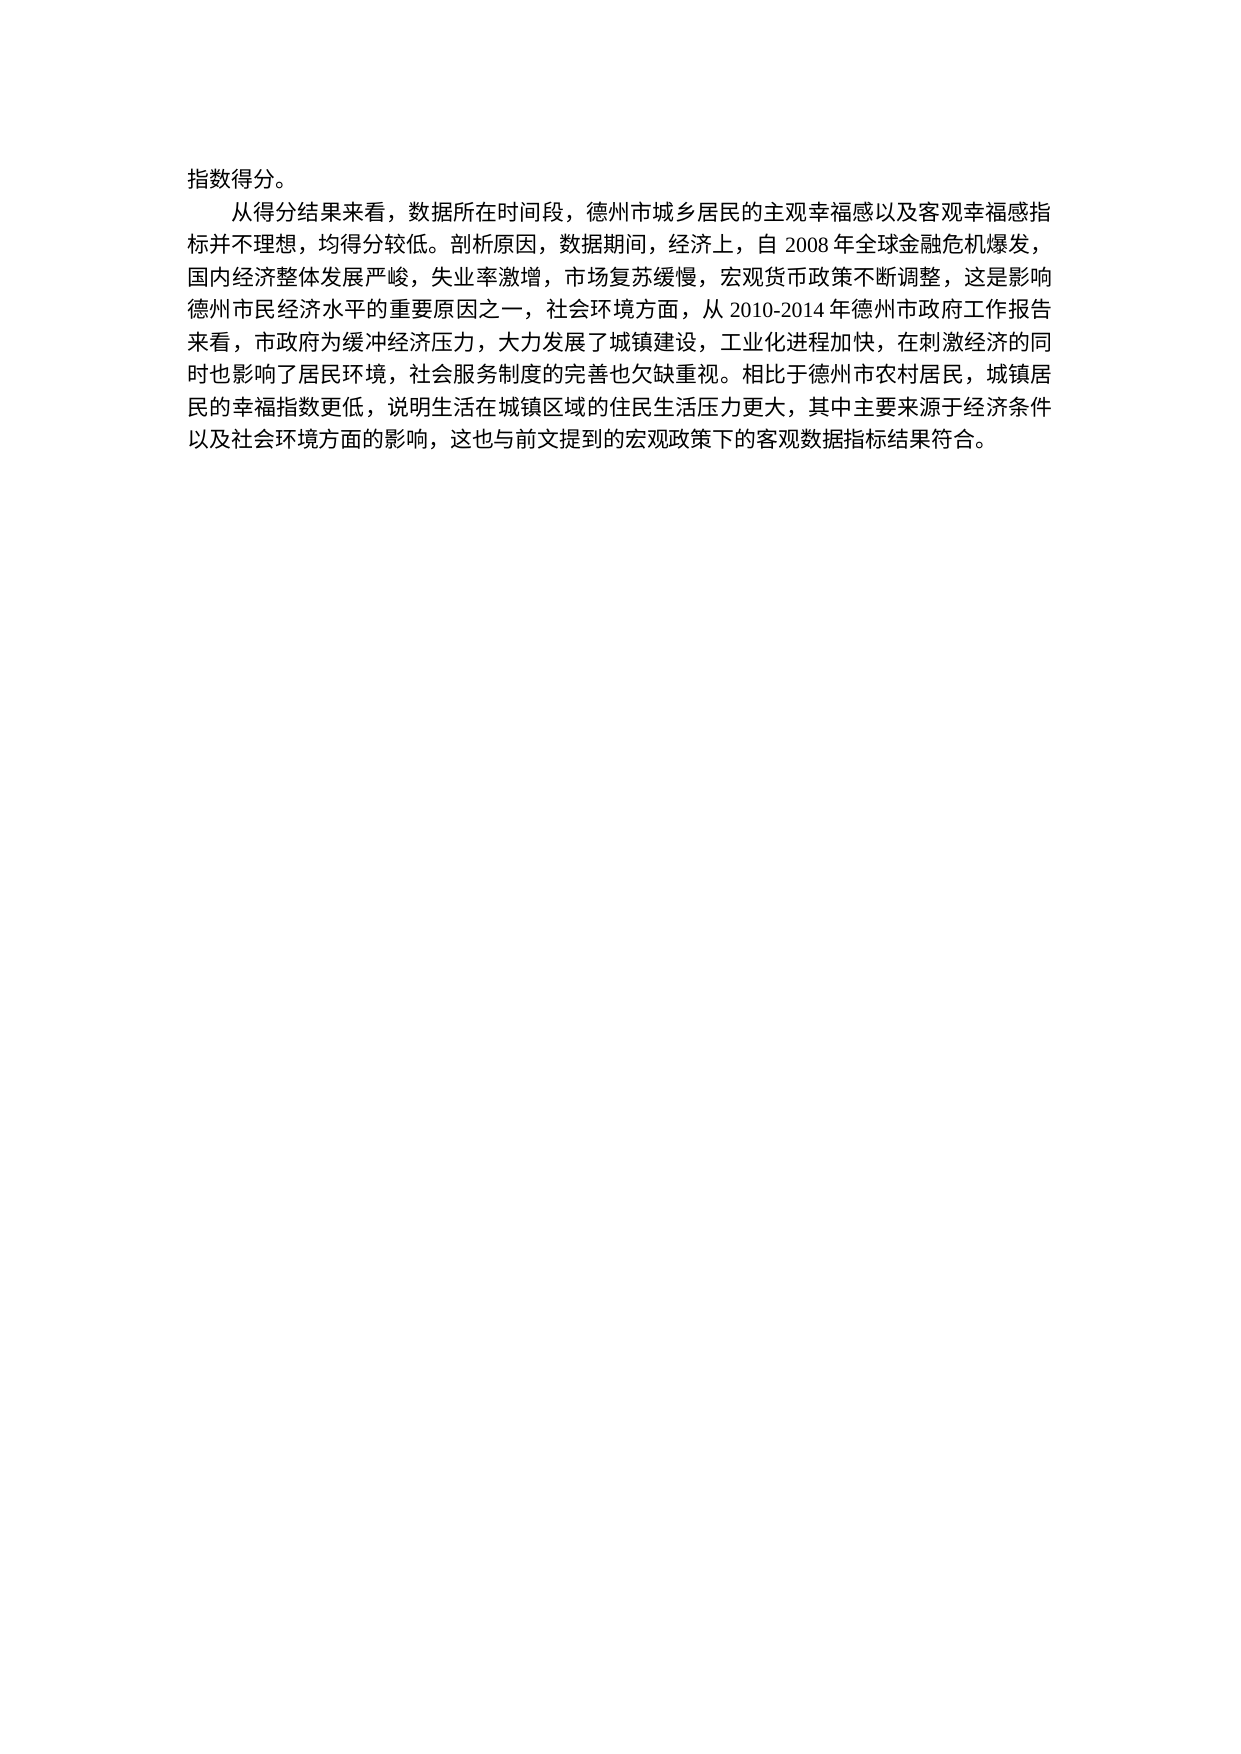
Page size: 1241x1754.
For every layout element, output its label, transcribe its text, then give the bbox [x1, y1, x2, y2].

text 从得分结果来看，数据所在时间段，德州市城乡居民的主观幸福感以及客观幸福感指标并不理想，均得分较低。剖析原因，数据期间，经济上，自2008年全球金融危机爆发，国内经济整体发展严峻，失业率激增，市场复苏缓慢，宏观货币政策不断调整，这是影响德州市民经济水平的重要原因之一，社会环境方面，从2010-2014年德州市政府工作报告来看，市政府为缓冲经济压力，大力发展了城镇建设，工业化进程加快，在刺激经济的同时也影响了居民环境，社会服务制度的完善也欠缺重视。相比于德州市农村居民，城镇居民的幸福指数更低，说明生活在城镇区域的住民生活压力更大，其中主要来源于经济条件以及社会环境方面的影响，这也与前文提到的宏观政策下的客观数据指标结果符合。 [187, 194, 1053, 454]
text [187, 162, 1053, 194]
